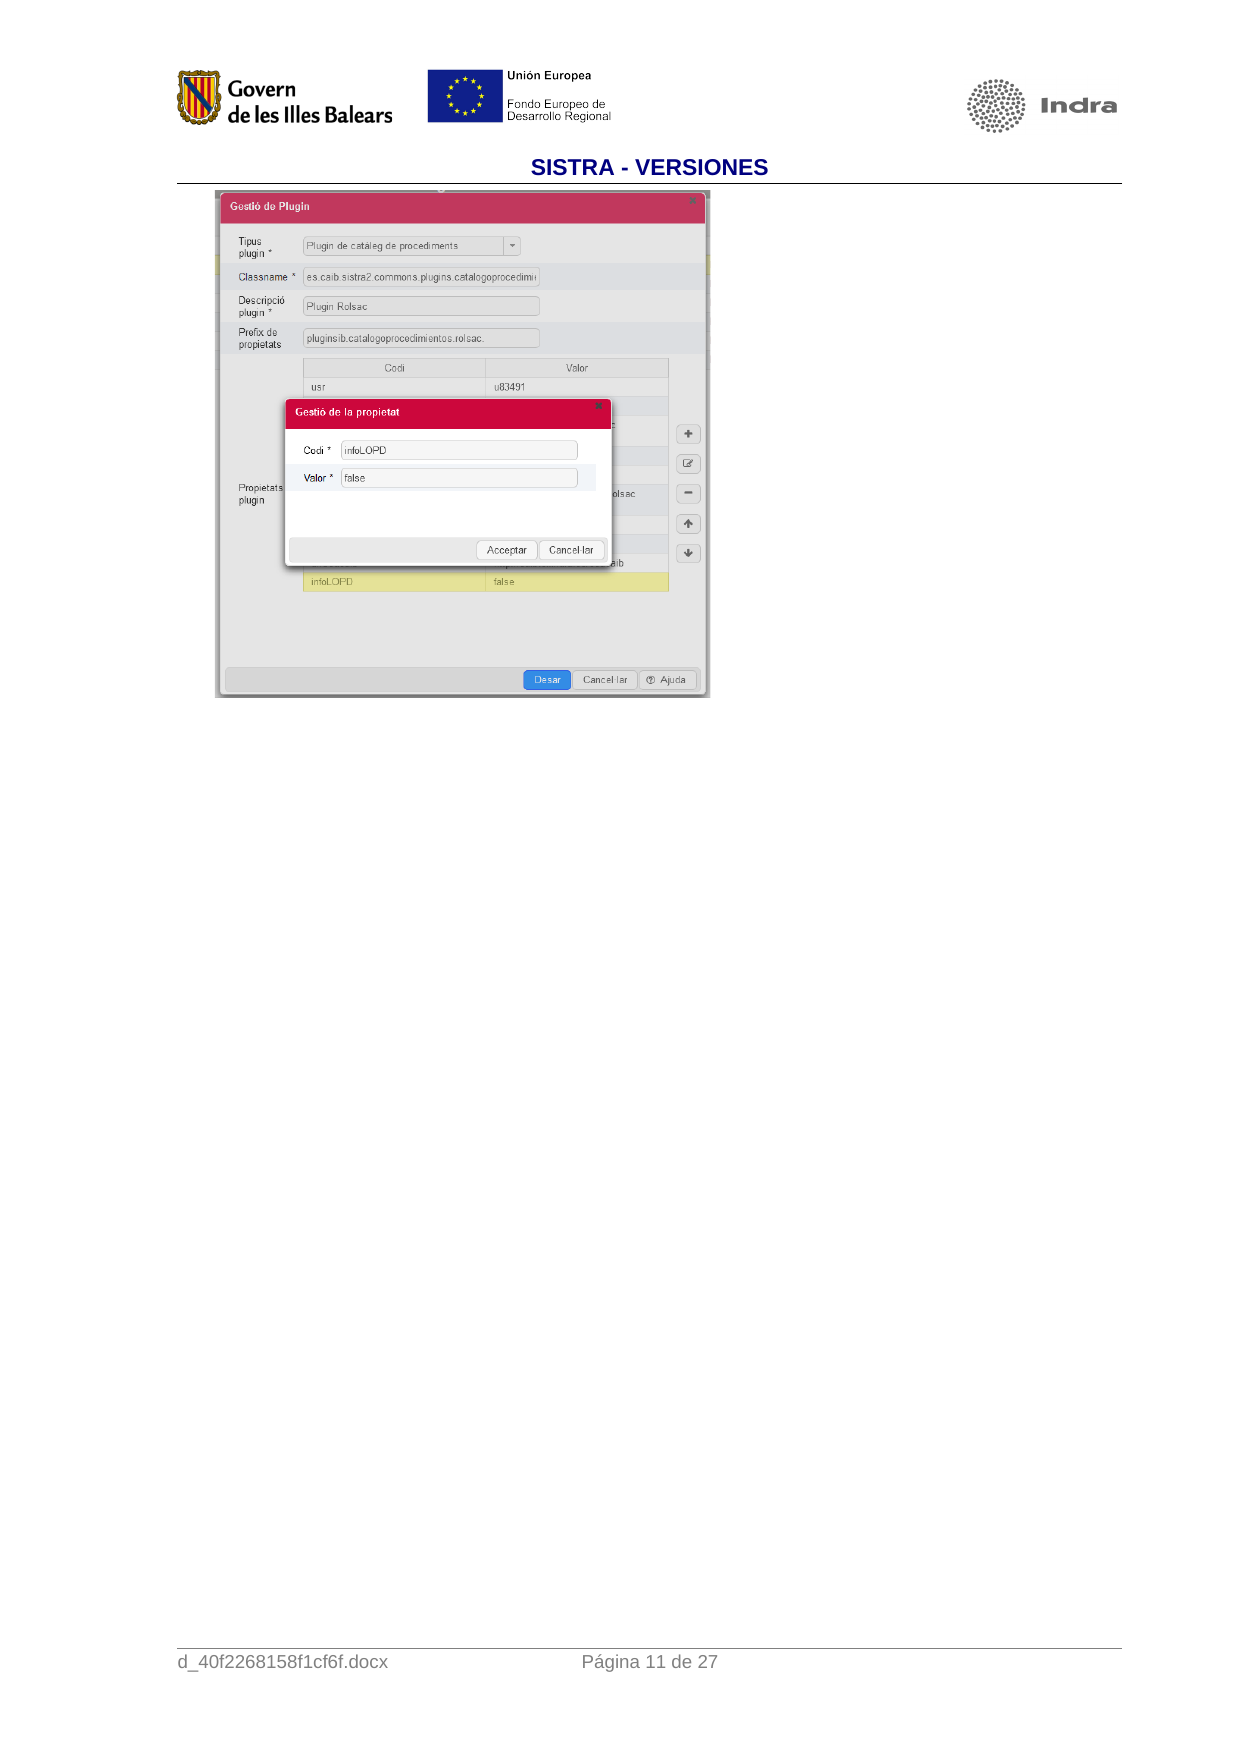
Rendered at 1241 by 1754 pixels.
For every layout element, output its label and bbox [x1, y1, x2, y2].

picture [176, 70, 393, 125]
picture [421, 67, 611, 125]
picture [214, 190, 711, 698]
